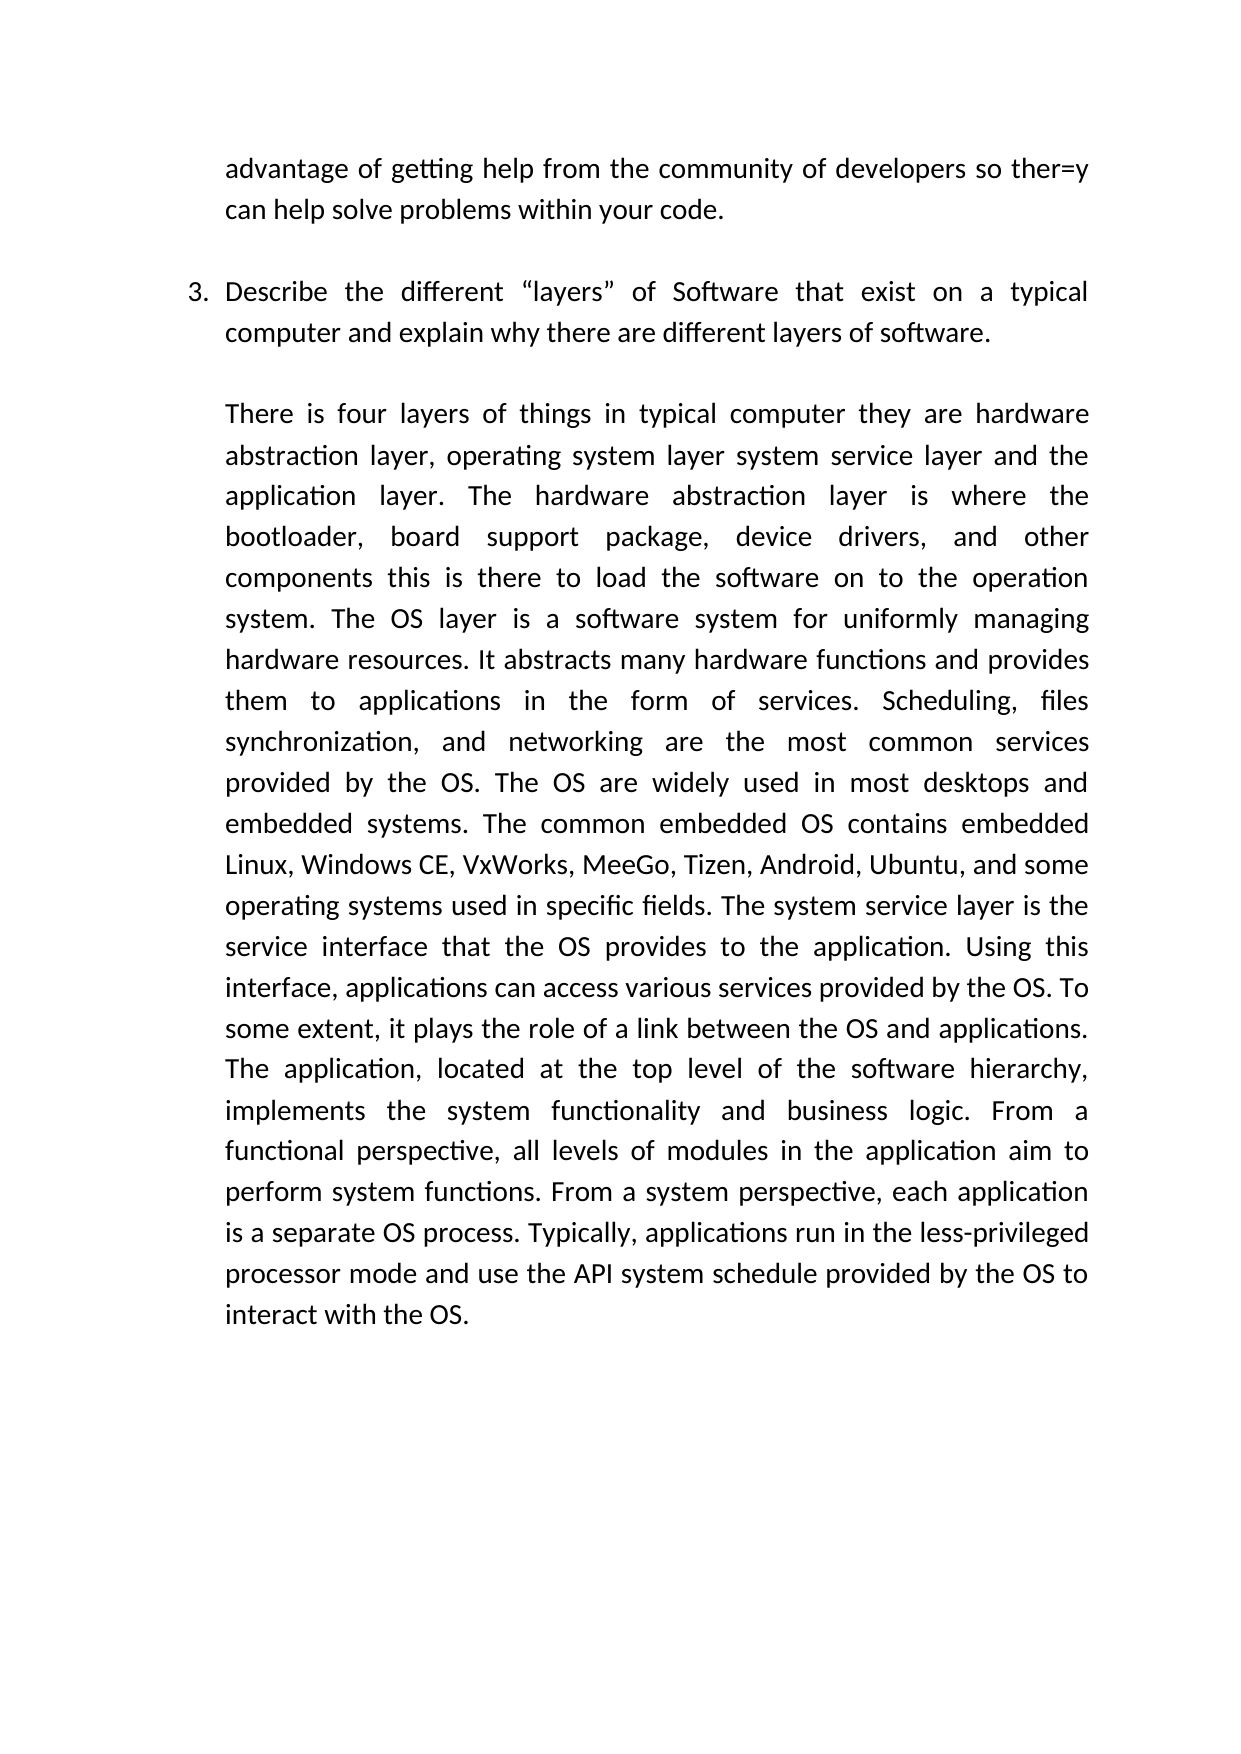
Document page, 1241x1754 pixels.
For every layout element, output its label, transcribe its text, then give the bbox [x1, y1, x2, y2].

list There is four layers of things in typical computer they are hardware abstraction layer, operating system layer system service layer and the application layer. The hardware abstraction layer is where the bootloader, board support package, device drivers, and other components this is there to load the software on to the operation system. The OS layer is a software system for uniformly managing hardware resources. It abstracts many hardware functions and provides them to applications in the form of services. Scheduling, files synchronization, and networking are the most common services provided by the OS. The OS are widely used in most desktops and embedded systems. The common embedded OS contains embedded Linux, Windows CE, VxWorks, MeeGo, Tizen, Android, Ubuntu, and some operating systems used in specific fields. The system service layer is the service interface that the OS provides to the application. Using this interface, applications can access various services provided by the OS. To some extent, it plays the role of a link between the OS and applications. The application, located at the top level of the software hierarchy, implements the system functionality and business logic. From a functional perspective, all levels of modules in the application aim to perform system functions. From a system perspective, each application is a separate OS process. Typically, applications run in the less-privileged processor mode and use the API system schedule provided by the OS to interact with the OS. [225, 396, 1090, 1332]
list Describe the different “layers” of Software that exist on a typical computer and explain why there are different layers of software. [187, 273, 1090, 349]
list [187, 150, 1090, 227]
